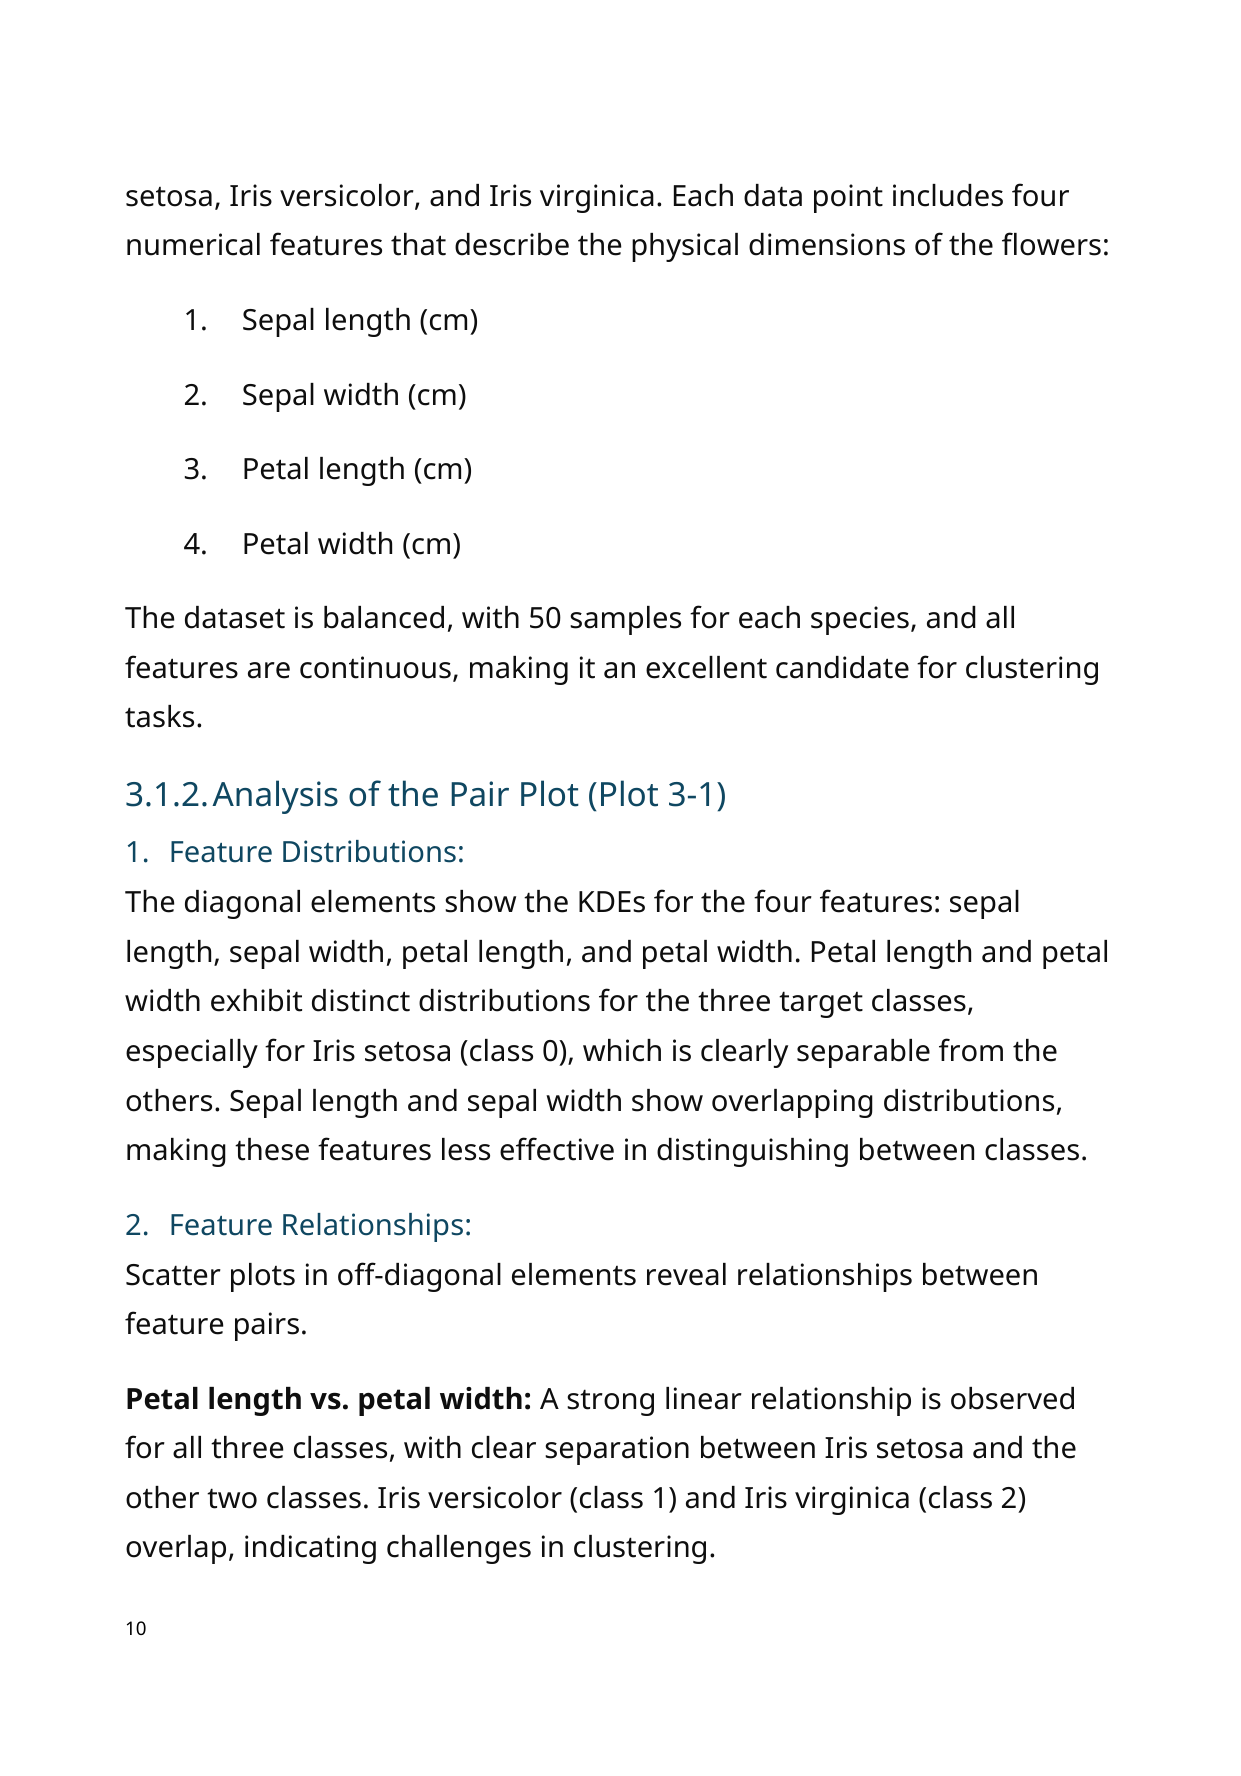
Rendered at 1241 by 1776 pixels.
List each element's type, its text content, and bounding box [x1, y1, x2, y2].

text 4. Petal width (cm) [125, 523, 1115, 563]
subtitle 1. Feature Distributions: [125, 832, 1115, 871]
text The diagonal elements show the KDEs for the four features: sepal length, sepal width, petal length, and petal width. Petal length and petal width exhibit distinct distributions for the three target classes, especially for Iris setosa (class 0), which is clearly separable from the others. Sepal length and sepal width show overlapping distributions, making these features less effective in distinguishing between classes. [125, 882, 1115, 1169]
text 3. Petal length (cm) [125, 448, 1115, 488]
text 1. Sepal length (cm) [125, 299, 1115, 339]
text Scatter plots in off-diagonal elements reveal relationships between feature pairs. [125, 1254, 1115, 1343]
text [125, 175, 1115, 264]
text The dataset is balanced, with 50 samples for each species, and all features are continuous, making it an excellent candidate for clustering tasks. [125, 597, 1115, 736]
text 2. Sepal width (cm) [125, 374, 1115, 413]
subtitle 2. Feature Relationships: [125, 1204, 1115, 1244]
subtitle Analysis of the Pair Plot (Plot 3-1) [125, 771, 1115, 817]
text Petal length vs. petal width: A strong linear relationship is observed for all three classes, with clear separation between Iris setosa and the other two classes. Iris versicolor (class 1) and Iris virginica (class 2) overlap, indicating challenges in clustering. [125, 1378, 1115, 1566]
